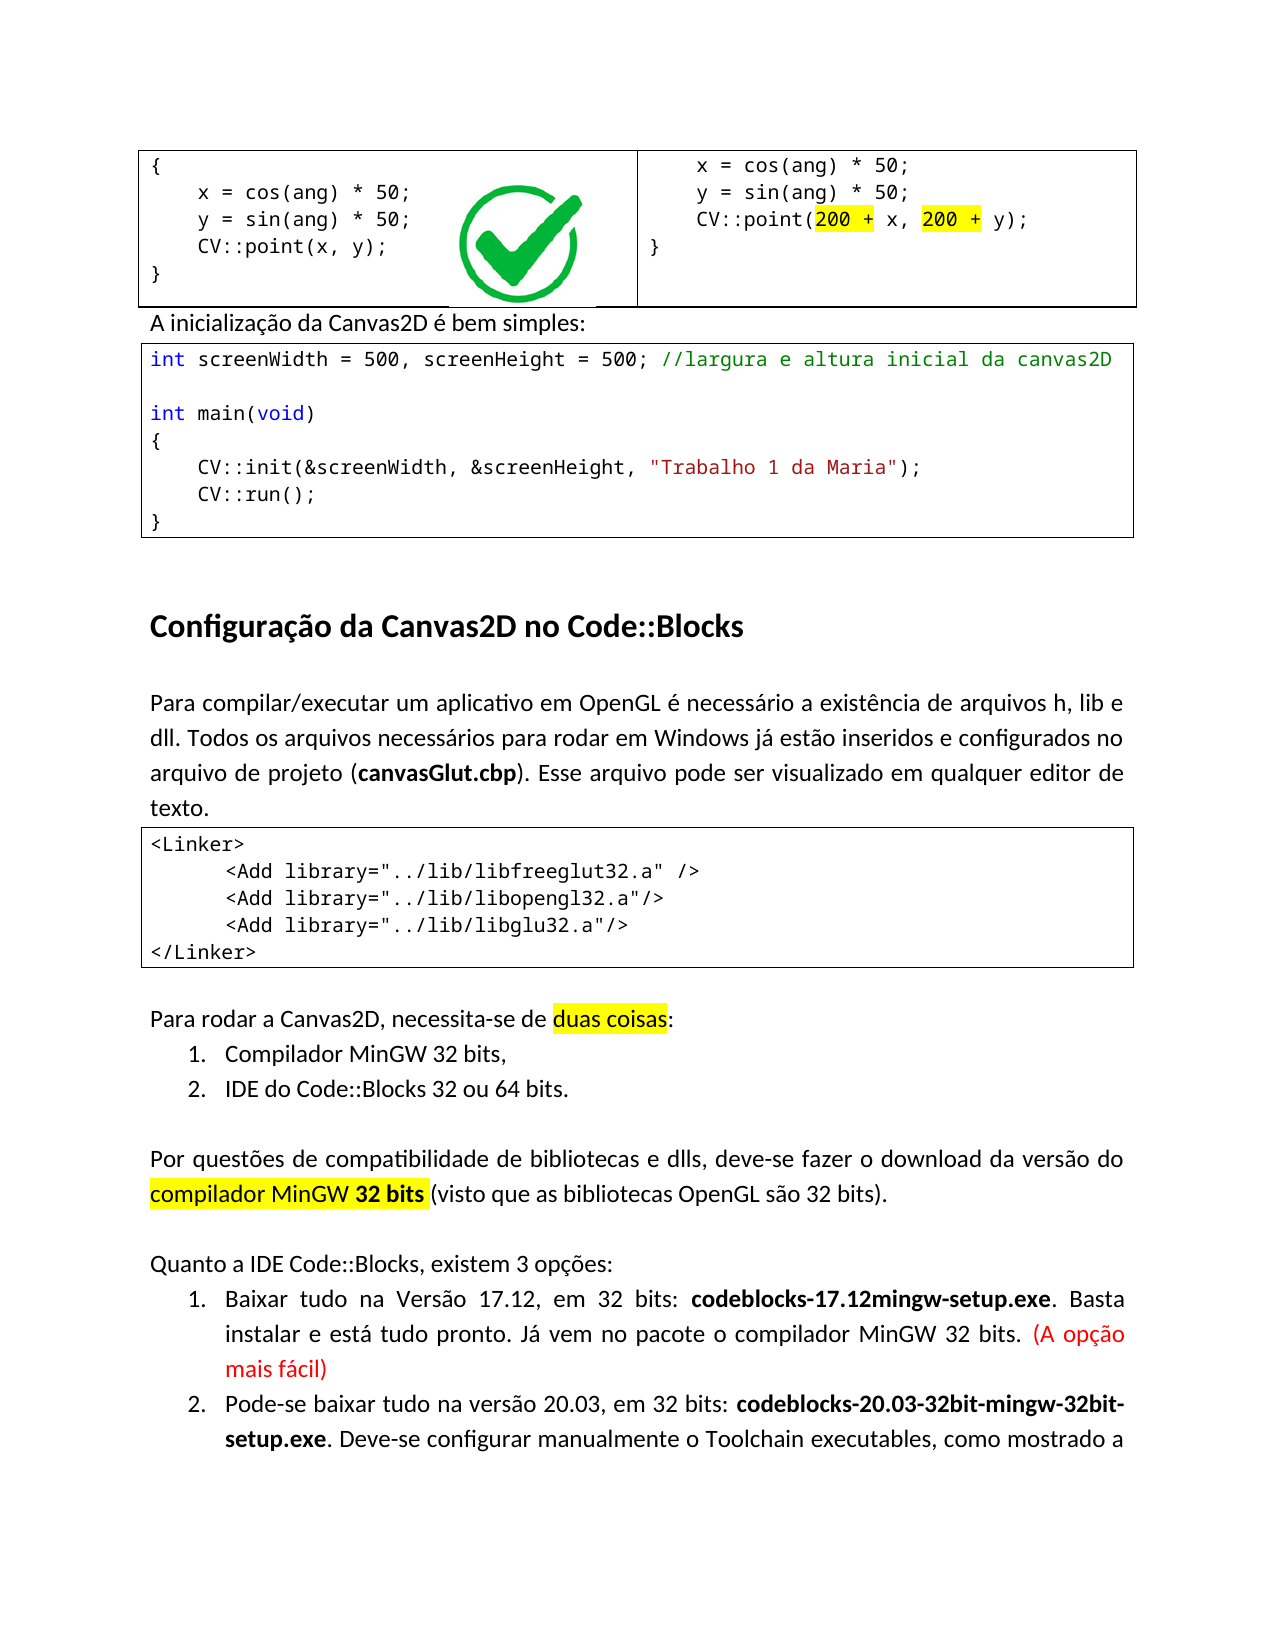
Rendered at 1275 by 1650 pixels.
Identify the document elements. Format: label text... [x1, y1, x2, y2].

picture [449, 178, 597, 307]
list Compilador MinGW 32 bits, [187, 1038, 1125, 1069]
text int screenWidth = 500, screenHeight = 500; //largura e altura inicial da canvas2D [142, 344, 1133, 373]
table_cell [139, 151, 637, 306]
text <Add library="../lib/libfreeglut32.a" /> [150, 857, 1125, 884]
text A inicialização da Canvas2D é bem simples: [150, 308, 1125, 338]
text <Add library="../lib/libopengl32.a"/> [150, 884, 1125, 911]
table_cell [638, 151, 1136, 306]
text Configuração da Canvas2D no Code::Blocks [150, 605, 1125, 646]
text CV::run(); [150, 481, 1125, 504]
list Baixar tudo na Versão 17.12, em 32 bits: codeblocks-17.12mingw-setup.exe. Basta instalar e está tudo pronto. Já vem no pacote o compilador MinGW 32 bits. (A opção mais fácil) [187, 1283, 1125, 1384]
list IDE do Code::Blocks 32 ou 64 bits. [187, 1073, 1125, 1104]
text <Linker> [142, 828, 1133, 857]
text Para rodar a Canvas2D, necessita-se de duas coisas: [667, 1003, 1125, 1034]
text Para rodar a Canvas2D, necessita-se de duas coisas: [150, 1003, 553, 1034]
text { [150, 427, 1125, 453]
text Quanto a IDE Code::Blocks, existem 3 opções: [150, 1248, 1125, 1279]
text } [142, 504, 1133, 537]
text <Add library="../lib/libglu32.a"/> [150, 911, 1125, 935]
text </Linker> [142, 935, 1133, 967]
text int main(void) [150, 399, 1125, 427]
text Para compilar/executar um aplicativo em OpenGL é necessário a existência de arquivos h, lib e dll. Todos os arquivos necessários para rodar em Windows já estão inseridos e configurados no arquivo de projeto (canvasGlut.cbp). Esse arquivo pode ser visualizado em qualquer editor de texto. [150, 687, 1125, 822]
text Por questões de compatibilidade de bibliotecas e dlls, deve-se fazer o download da versão do compilador MinGW 32 bits (visto que as bibliotecas OpenGL são 32 bits). [150, 1143, 1125, 1209]
text CV::init(&screenWidth, &screenHeight, "Trabalho 1 da Maria"); [150, 453, 1125, 481]
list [187, 1388, 1125, 1454]
